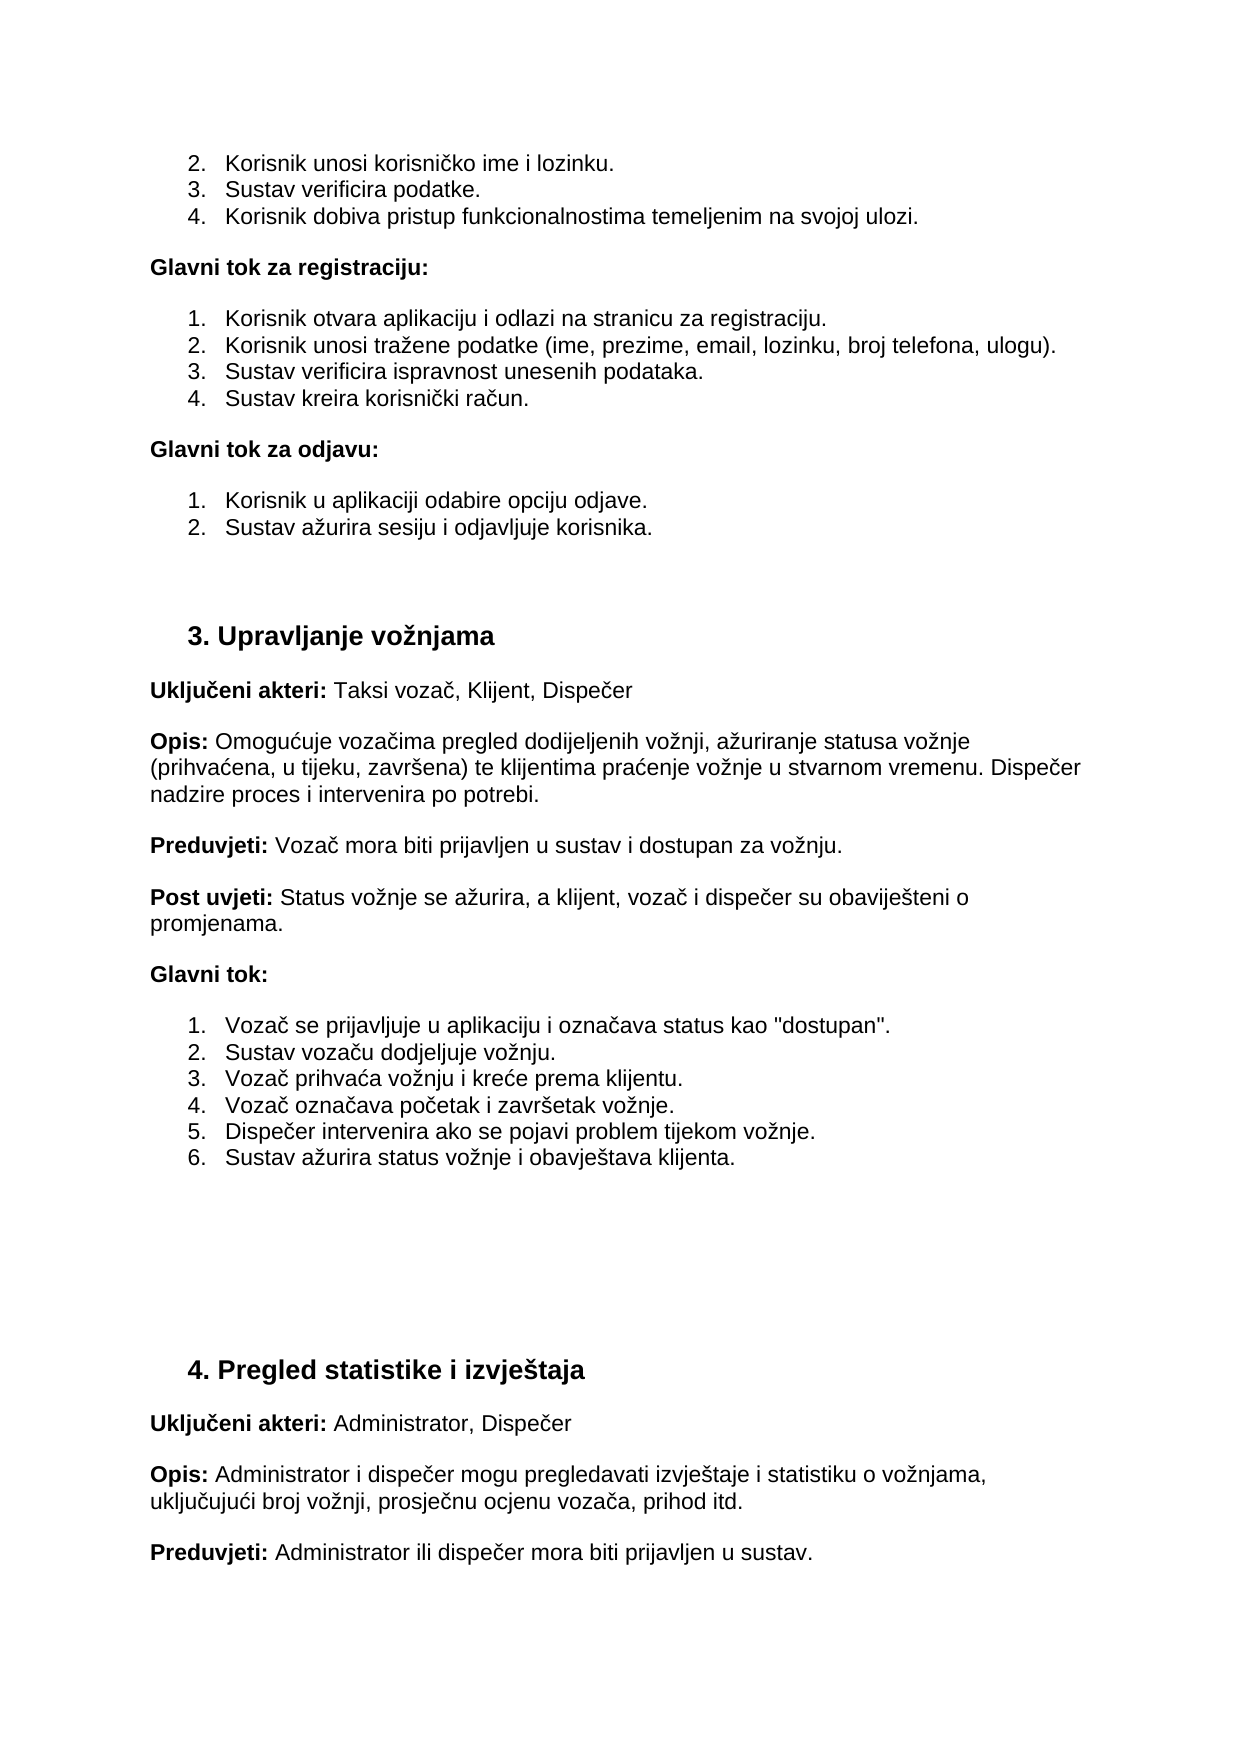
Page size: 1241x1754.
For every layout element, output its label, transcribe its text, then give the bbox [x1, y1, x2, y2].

text Preduvjeti: Administrator ili dispečer mora biti prijavljen u sustav. [150, 1539, 1090, 1566]
list Sustav ažurira sesiju i odjavljuje korisnika. [187, 513, 1090, 540]
list Sustav kreira korisnički račun. [187, 384, 1090, 411]
list Korisnik u aplikaciji odabire opciju odjave. [187, 487, 1090, 513]
list Vozač se prijavljuje u aplikaciju i označava status kao "dostupan". [187, 1012, 1090, 1039]
text Post uvjeti: Status vožnje se ažurira, a klijent, vozač i dispečer su obaviješteni o promjenama. [150, 883, 1090, 936]
text Opis: Administrator i dispečer mogu pregledavati izvještaje i statistiku o vožnjama, uključujući broj vožnji, prosječnu ocjenu vozača, prihod itd. [150, 1461, 1090, 1514]
list Korisnik unosi korisničko ime i lozinku. [187, 150, 1090, 176]
list Sustav verificira podatke. [187, 176, 1090, 203]
list Korisnik otvara aplikaciju i odlazi na stranicu za registraciju. [187, 305, 1090, 332]
subtitle 4. Pregled statistike i izvještaja [187, 1354, 1090, 1385]
text Uključeni akteri: Administrator, Dispečer [150, 1410, 1090, 1436]
list Sustav ažurira status vožnje i obavještava klijenta. [187, 1144, 1090, 1171]
list Sustav vozaču dodjeljuje vožnju. [187, 1039, 1090, 1065]
list Vozač označava početak i završetak vožnje. [187, 1092, 1090, 1118]
text Uključeni akteri: Taksi vozač, Klijent, Dispečer [150, 677, 1090, 703]
text Glavni tok za odjavu: [150, 436, 1090, 462]
list Vozač prihvaća vožnju i kreće prema klijentu. [187, 1065, 1090, 1092]
text Opis: Omogućuje vozačima pregled dodijeljenih vožnji, ažuriranje statusa vožnje (prihvaćena, u tijeku, završena) te klijentima praćenje vožnje u stvarnom vremenu. Dispečer nadzire proces i intervenira po potrebi. [150, 728, 1090, 807]
text Glavni tok za registraciju: [150, 254, 1090, 280]
list Korisnik unosi tražene podatke (ime, prezime, email, lozinku, broj telefona, ulogu). [187, 332, 1090, 358]
text Preduvjeti: Vozač mora biti prijavljen u sustav i dostupan za vožnju. [150, 832, 1090, 858]
list Dispečer intervenira ako se pojavi problem tijekom vožnje. [187, 1118, 1090, 1144]
subtitle 3. Upravljanje vožnjama [187, 620, 1090, 652]
list Korisnik dobiva pristup funkcionalnostima temeljenim na svojoj ulozi. [187, 203, 1090, 229]
text Glavni tok: [150, 961, 1090, 987]
list Sustav verificira ispravnost unesenih podataka. [187, 358, 1090, 384]
